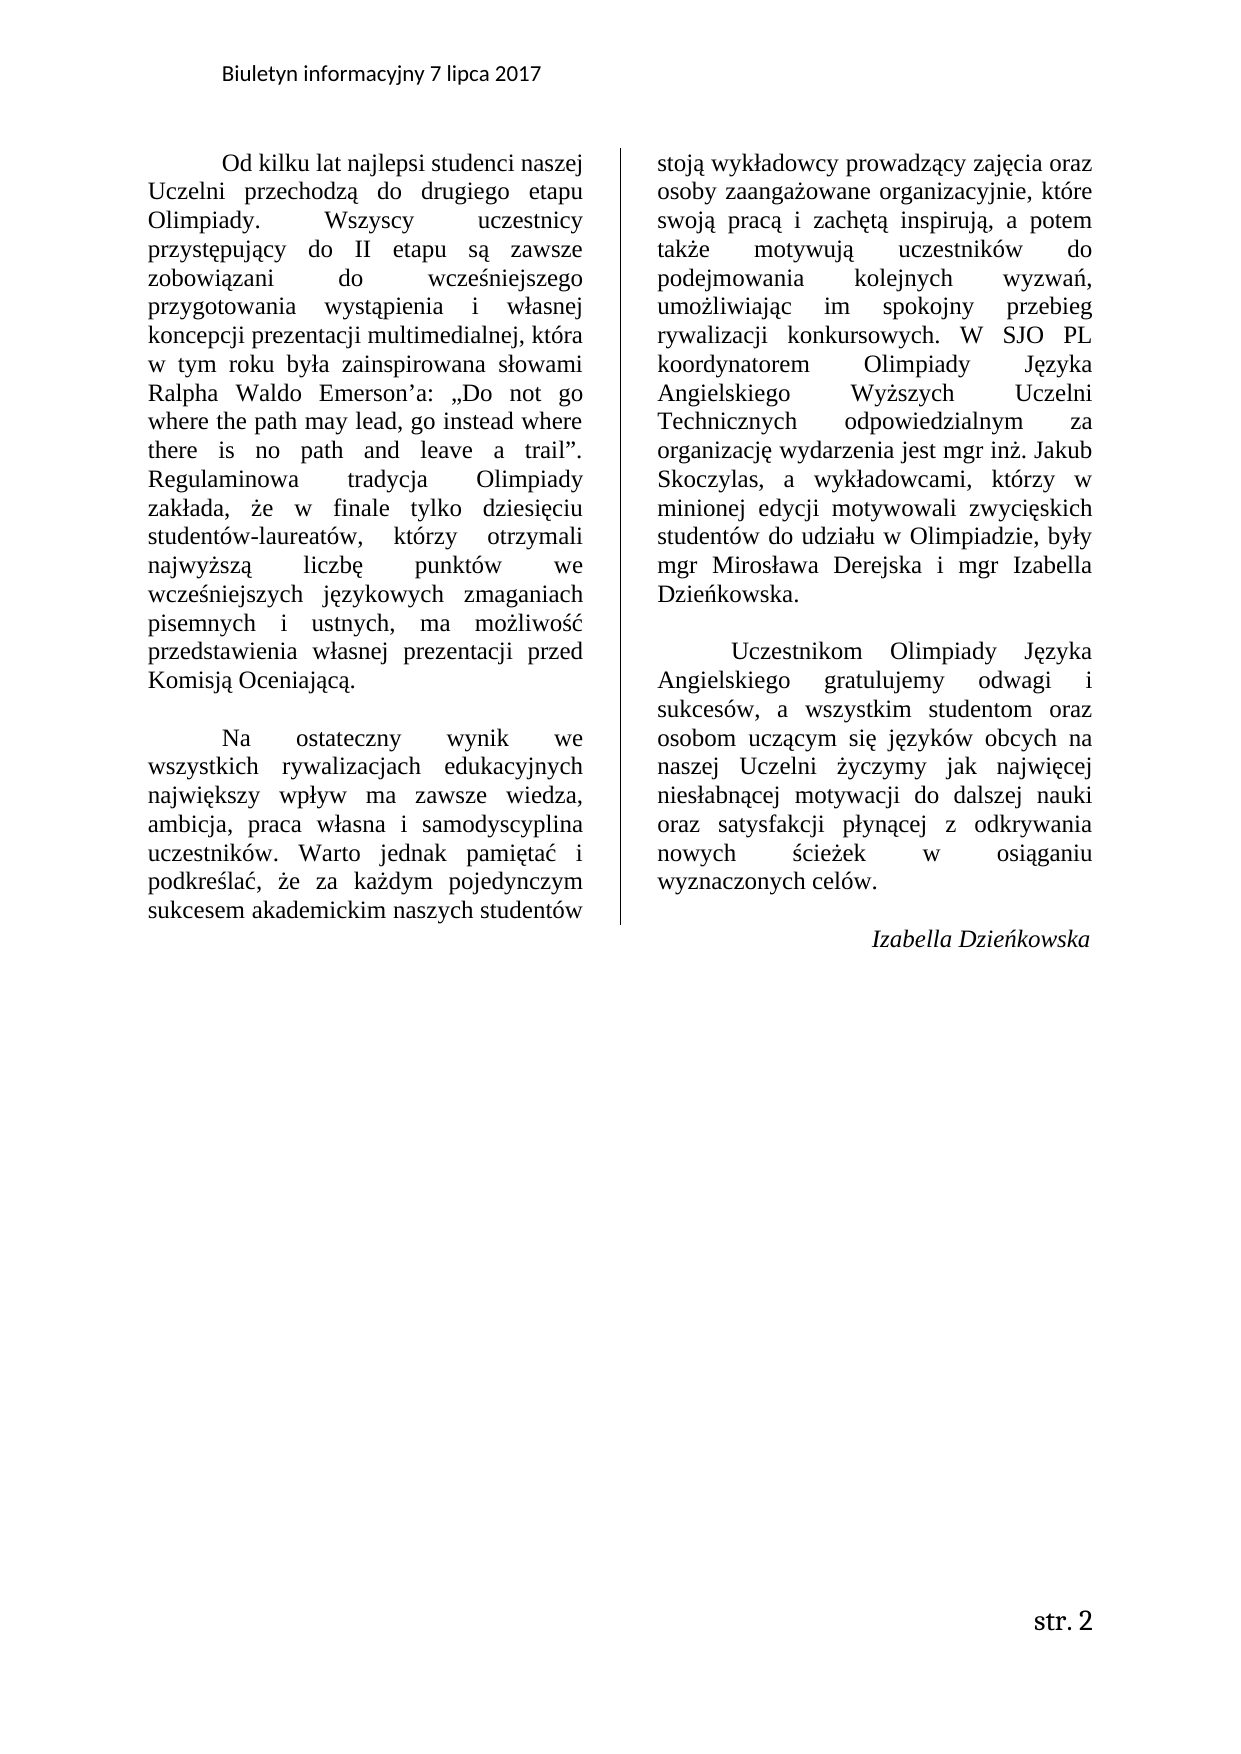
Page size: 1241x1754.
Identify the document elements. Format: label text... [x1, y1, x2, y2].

text Uczestnikom Olimpiady Języka Angielskiego gratulujemy odwagi i sukcesów, a wszystkim studentom oraz osobom uczącym się języków obcych na naszej Uczelni życzymy jak najwięcej niesłabnącej motywacji do dalszej nauki oraz satysfakcji płynącej z odkrywania nowych ścieżek w osiąganiu wyznaczonych celów. [657, 636, 1092, 895]
text Na ostateczny wynik we wszystkich rywalizacjach edukacyjnych największy wpływ ma zawsze wiedza, ambicja, praca własna i samodyscyplina uczestników. Warto jednak pamiętać i podkreślać, że za każdym pojedynczym sukcesem akademickim naszych studentów stoją wykładowcy prowadzący zajęcia oraz osoby zaangażowane organizacyjnie, które swoją pracą i zachętą inspirują, a potem także motywują uczestników do podejmowania kolejnych wyzwań, umożliwiając im spokojny przebieg rywalizacji konkursowych. W SJO PL koordynatorem Olimpiady Języka Angielskiego Wyższych Uczelni Technicznych odpowiedzialnym za organizację wydarzenia jest mgr inż. Jakub Skoczylas, a wykładowcami, którzy w minionej edycji motywowali zwycięskich studentów do udziału w Olimpiadzie, były mgr Mirosława Derejska i mgr Izabella Dzieńkowska. [148, 723, 583, 924]
text Na ostateczny wynik we wszystkich rywalizacjach edukacyjnych największy wpływ ma zawsze wiedza, ambicja, praca własna i samodyscyplina uczestników. Warto jednak pamiętać i podkreślać, że za każdym pojedynczym sukcesem akademickim naszych studentów stoją wykładowcy prowadzący zajęcia oraz osoby zaangażowane organizacyjnie, które swoją pracą i zachętą inspirują, a potem także motywują uczestników do podejmowania kolejnych wyzwań, umożliwiając im spokojny przebieg rywalizacji konkursowych. W SJO PL koordynatorem Olimpiady Języka Angielskiego Wyższych Uczelni Technicznych odpowiedzialnym za organizację wydarzenia jest mgr inż. Jakub Skoczylas, a wykładowcami, którzy w minionej edycji motywowali zwycięskich studentów do udziału w Olimpiadzie, były mgr Mirosława Derejska i mgr Izabella Dzieńkowska. [657, 148, 1092, 608]
text Izabella Dzieńkowska [148, 924, 1092, 953]
text Od kilku lat najlepsi studenci naszej Uczelni przechodzą do drugiego etapu Olimpiady. Wszyscy uczestnicy przystępujący do II etapu są zawsze zobowiązani do wcześniejszego przygotowania wystąpienia i własnej koncepcji prezentacji multimedialnej, która w tym roku była zainspirowana słowami Ralpha Waldo Emerson’a: „Do not go where the path may lead, go instead where there is no path and leave a trail”. Regulaminowa tradycja Olimpiady zakłada, że w finale tylko dziesięciu studentów-laureatów, którzy otrzymali najwyższą liczbę punktów we wcześniejszych językowych zmaganiach pisemnych i ustnych, ma możliwość przedstawienia własnej prezentacji przed Komisją Oceniającą. [148, 148, 583, 694]
